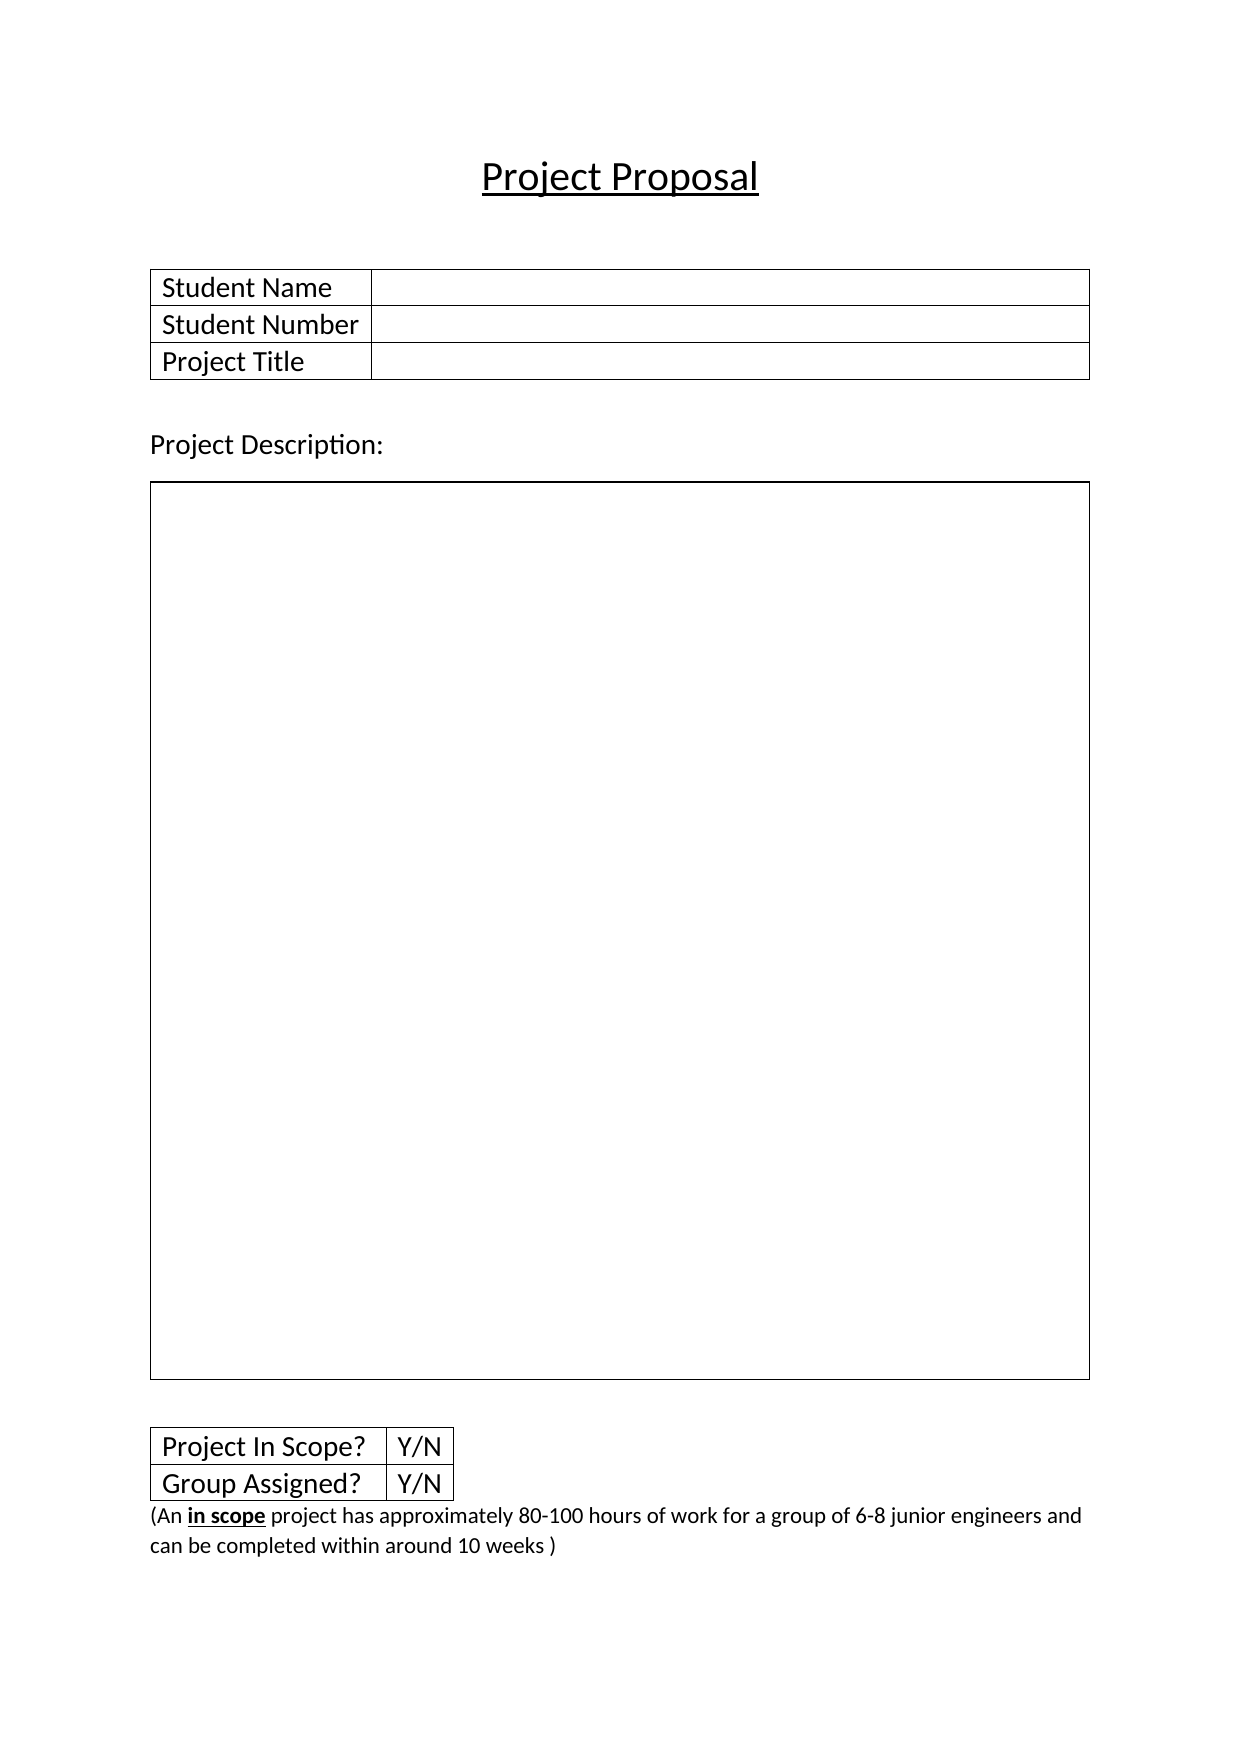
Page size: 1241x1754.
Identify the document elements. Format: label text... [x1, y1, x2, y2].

text (An in scope project has approximately 80-100 hours of work for a group of 6-8 junior engineers and can be completed within around 10 weeks ) [150, 1501, 1090, 1560]
table_cell Project Title [151, 343, 371, 378]
table_cell Y/N [387, 1465, 453, 1500]
table_header [372, 270, 1089, 305]
table_header Y/N [387, 1428, 453, 1464]
table_header [151, 483, 1089, 1379]
table_header Project In Scope? [151, 1428, 386, 1464]
table_header Student Name [151, 270, 371, 305]
text Project Proposal [150, 150, 1090, 201]
text Project Description: [150, 426, 1090, 462]
table_cell [372, 306, 1089, 342]
table_cell Student Number [151, 306, 371, 342]
table_cell Group Assigned? [151, 1465, 386, 1500]
table_cell [372, 343, 1089, 378]
